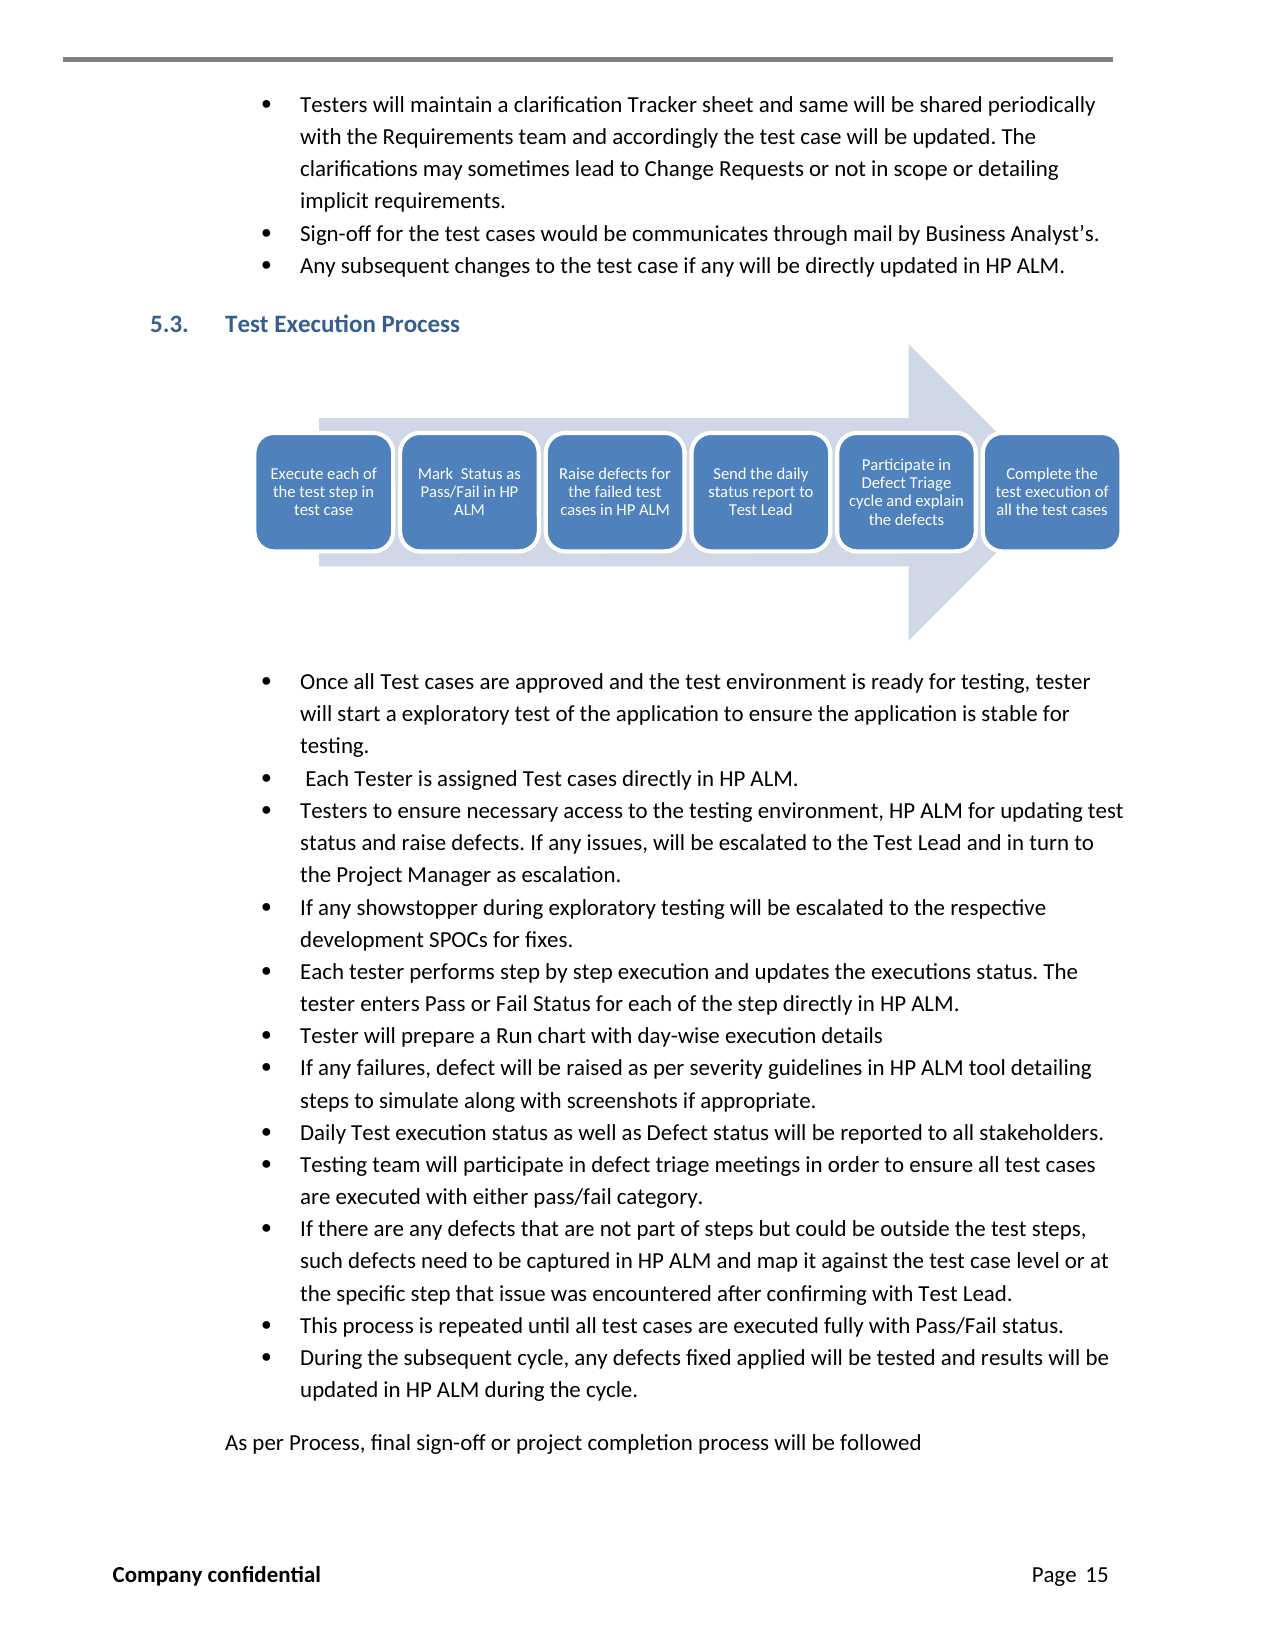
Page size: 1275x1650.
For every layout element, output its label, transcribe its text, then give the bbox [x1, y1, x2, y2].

list Testers to ensure necessary access to the testing environment, HP ALM for updating test status and raise defects. If any issues, will be escalated to the Test Lead and in turn to the Project Manager as escalation. [262, 796, 1125, 888]
list Tester will prepare a Run chart with day-wise execution details [262, 1021, 1125, 1049]
list If any showstopper during exploratory testing will be escalated to the respective development SPOCs for fixes. [262, 893, 1125, 953]
list During the subsequent cycle, any defects fixed applied will be tested and results will be updated in HP ALM during the cycle. [262, 1343, 1125, 1403]
list Once all Test cases are approved and the test environment is ready for testing, tester will start a exploratory test of the application to ensure the application is stable for testing. [262, 667, 1125, 760]
list Sign-off for the test cases would be communicates through mail by Business Analyst’s. [262, 219, 1125, 247]
list Any subsequent changes to the test case if any will be directly updated in HP ALM. [262, 251, 1125, 279]
text As per Process, final sign-off or project completion process will be followed [178, 1428, 1125, 1456]
list Each tester performs step by step execution and updates the executions status. The tester enters Pass or Fail Status for each of the step directly in HP ALM. [262, 957, 1125, 1017]
list Testers will maintain a clarification Tracker sheet and same will be shared periodically with the Requirements team and accordingly the test case will be updated. The clarifications may sometimes lead to Change Requests or not in scope or detailing implicit requirements. [262, 90, 1125, 214]
list Each Tester is assigned Test cases directly in HP ALM. [262, 764, 1125, 792]
subtitle Test Execution Process [150, 308, 1125, 338]
list If there are any defects that are not part of steps but could be outside the test steps, such defects need to be captured in HP ALM and map it against the test case level or at the specific step that issue was encountered after confirming with Test Lead. [262, 1214, 1125, 1307]
list Daily Test execution status as well as Defect status will be reported to all stakeholders. [262, 1118, 1125, 1146]
list Testing team will participate in defect triage meetings in order to ensure all test cases are executed with either pass/fail category. [262, 1150, 1125, 1210]
list This process is repeated until all test cases are executed fully with Pass/Fail status. [262, 1311, 1125, 1339]
list If any failures, defect will be raised as per severity guidelines in HP ALM tool detailing steps to simulate along with screenshots if appropriate. [262, 1053, 1125, 1114]
